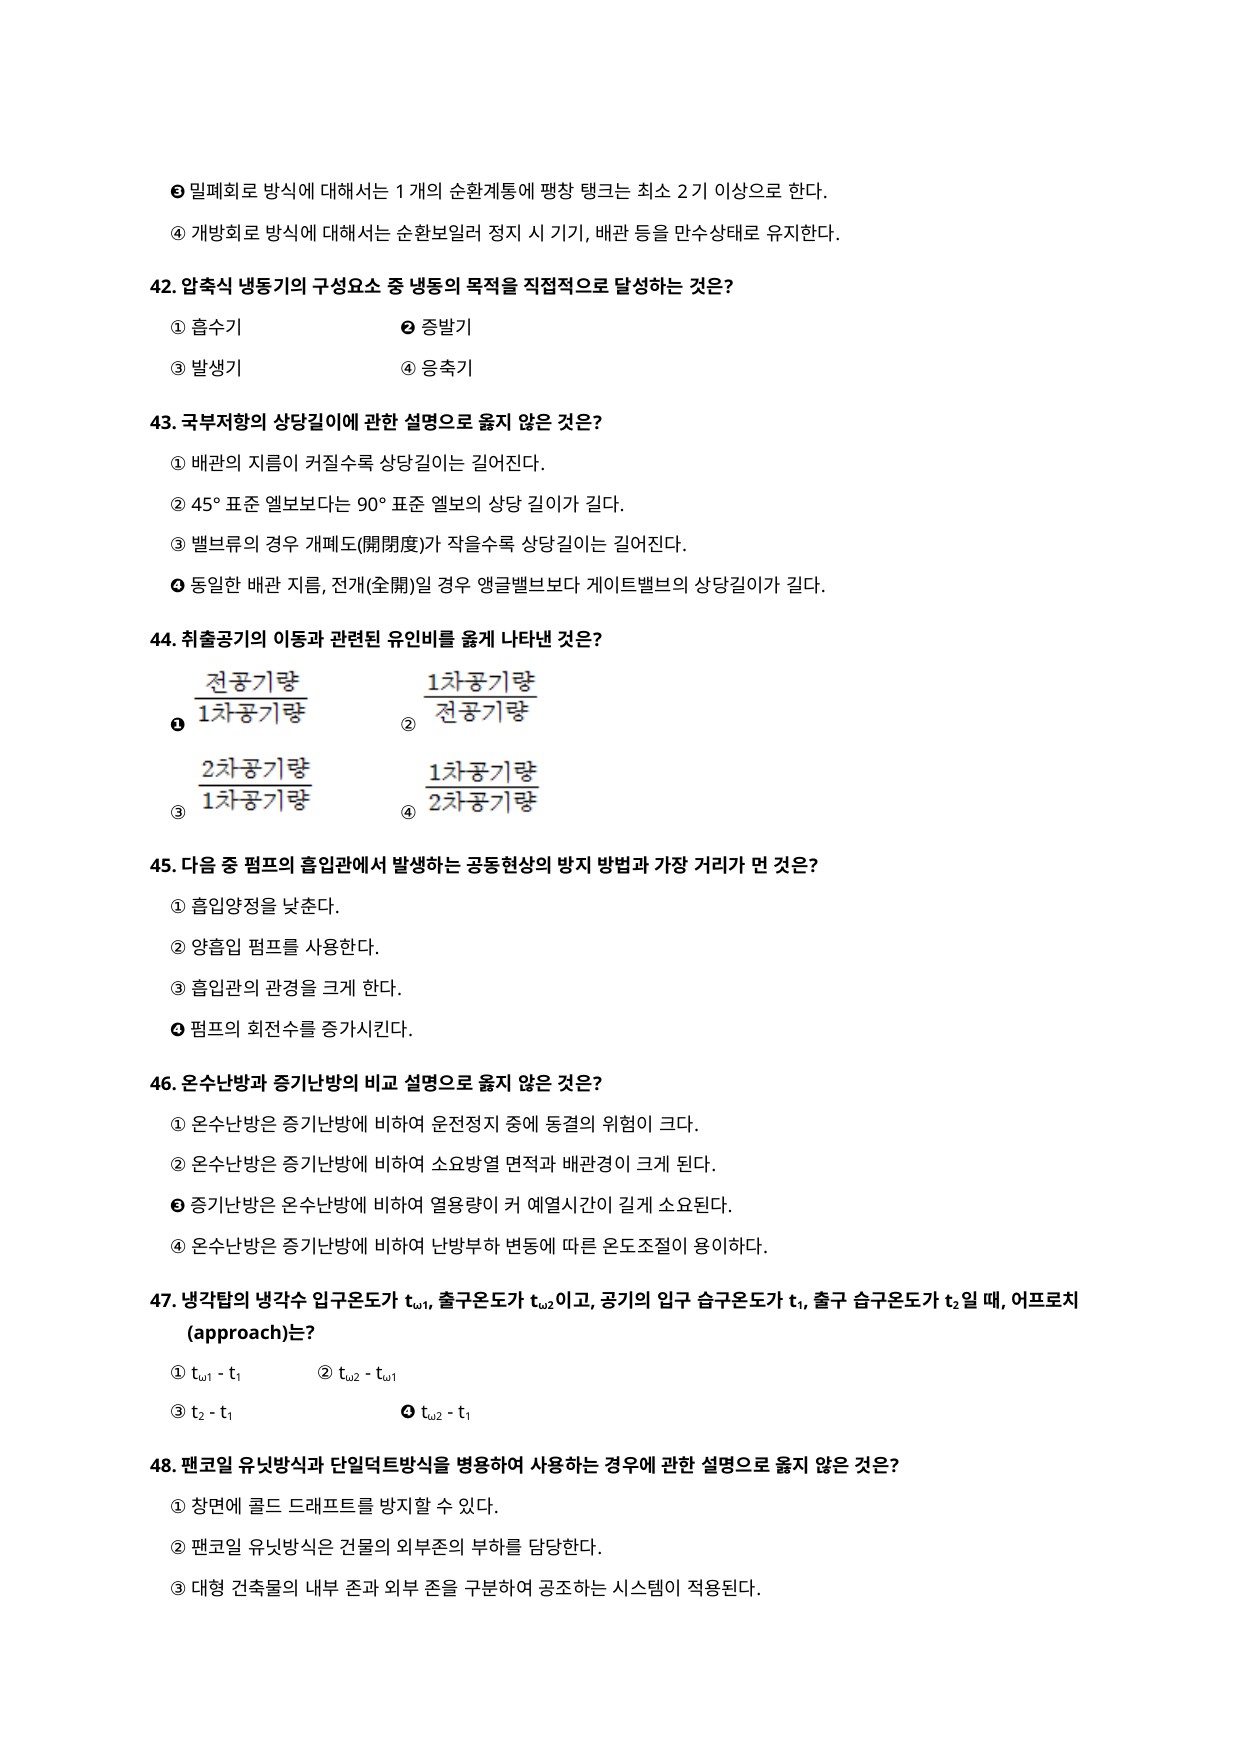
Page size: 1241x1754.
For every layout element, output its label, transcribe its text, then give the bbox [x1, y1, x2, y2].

text ① 온수난방은 증기난방에 비하여 운전정지 중에 동결의 위험이 크다. [150, 1109, 1090, 1136]
text ❸ 증기난방은 온수난방에 비하여 열용량이 커 예열시간이 길게 소요된다. [150, 1191, 1090, 1218]
text ① 흡입양정을 낮춘다. [150, 892, 1090, 919]
text ④ 온수난방은 증기난방에 비하여 난방부하 변동에 따른 온도조절이 용이하다. [150, 1232, 1090, 1259]
text 48. 팬코일 유닛방식과 단일덕트방식을 병용하여 사용하는 경우에 관한 설명으로 옳지 않은 것은? [150, 1450, 1090, 1478]
text ❶ ② [150, 665, 1090, 736]
text 43. 국부저항의 상당길이에 관한 설명으로 옳지 않은 것은? [150, 407, 1090, 434]
text 46. 온수난방과 증기난방의 비교 설명으로 옳지 않은 것은? [150, 1068, 1090, 1095]
text ② 45° 표준 엘보보다는 90° 표준 엘보의 상당 길이가 길다. [150, 489, 1090, 516]
text 47. 냉각탑의 냉각수 입구온도가 tω1, 출구온도가 tω2이고, 공기의 입구 습구온도가 t1, 출구 습구온도가 t2일 때, 어프로치(approach)는? [150, 1285, 1090, 1345]
text ❸밀폐회로 방식에 대해서는 1개의 순환계통에 팽창 탱크는 최소 2기 이상으로 한다. [150, 177, 1090, 204]
text ❹ 동일한 배관 지름, 전개(全開)일 경우 앵글밸브보다 게이트밸브의 상당길이가 길다. [150, 571, 1090, 598]
text ① 배관의 지름이 커질수록 상당길이는 길어진다. [150, 448, 1090, 475]
text ① 창면에 콜드 드래프트를 방지할 수 있다. [150, 1491, 1090, 1518]
text ① tω1 - t1 ② tω2 - tω1 [150, 1359, 1090, 1384]
text ③ 흡입관의 관경을 크게 한다. [150, 974, 1090, 1001]
text ① 흡수기 ❷ 증발기 [150, 312, 1090, 340]
text 44. 취출공기의 이동과 관련된 유인비를 옳게 나타낸 것은? [150, 624, 1090, 652]
text 42. 압축식 냉동기의 구성요소 중 냉동의 목적을 직접적으로 달성하는 것은? [150, 272, 1090, 299]
picture [190, 665, 314, 731]
text ❹ 펌프의 회전수를 증가시킨다. [150, 1015, 1090, 1042]
text ③ 대형 건축물의 내부 존과 외부 존을 구분하여 공조하는 시스템이 적용된다. [150, 1573, 1090, 1600]
picture [191, 750, 320, 820]
text ② 온수난방은 증기난방에 비하여 소요방열 면적과 배관경이 크게 된다. [150, 1150, 1090, 1177]
text 45. 다음 중 펌프의 흡입관에서 발생하는 공동현상의 방지 방법과 가장 거리가 먼 것은? [150, 851, 1090, 878]
picture [421, 755, 547, 820]
text ④ 개방회로 방식에 대해서는 순환보일러 정지 시 기기, 배관 등을 만수상태로 유지한다. [150, 218, 1090, 245]
text ③ t2 - t1 ❹ tω2 - t1 [150, 1398, 1090, 1424]
text ② 팬코일 유닛방식은 건물의 외부존의 부하를 담당한다. [150, 1532, 1090, 1559]
text ③ 발생기 ④ 응축기 [150, 354, 1090, 381]
text ② 양흡입 펌프를 사용한다. [150, 933, 1090, 960]
picture [421, 665, 542, 731]
text ③ 밸브류의 경우 개폐도(開閉度)가 작을수록 상당길이는 길어진다. [150, 530, 1090, 557]
text ③ ④ [150, 750, 1090, 824]
